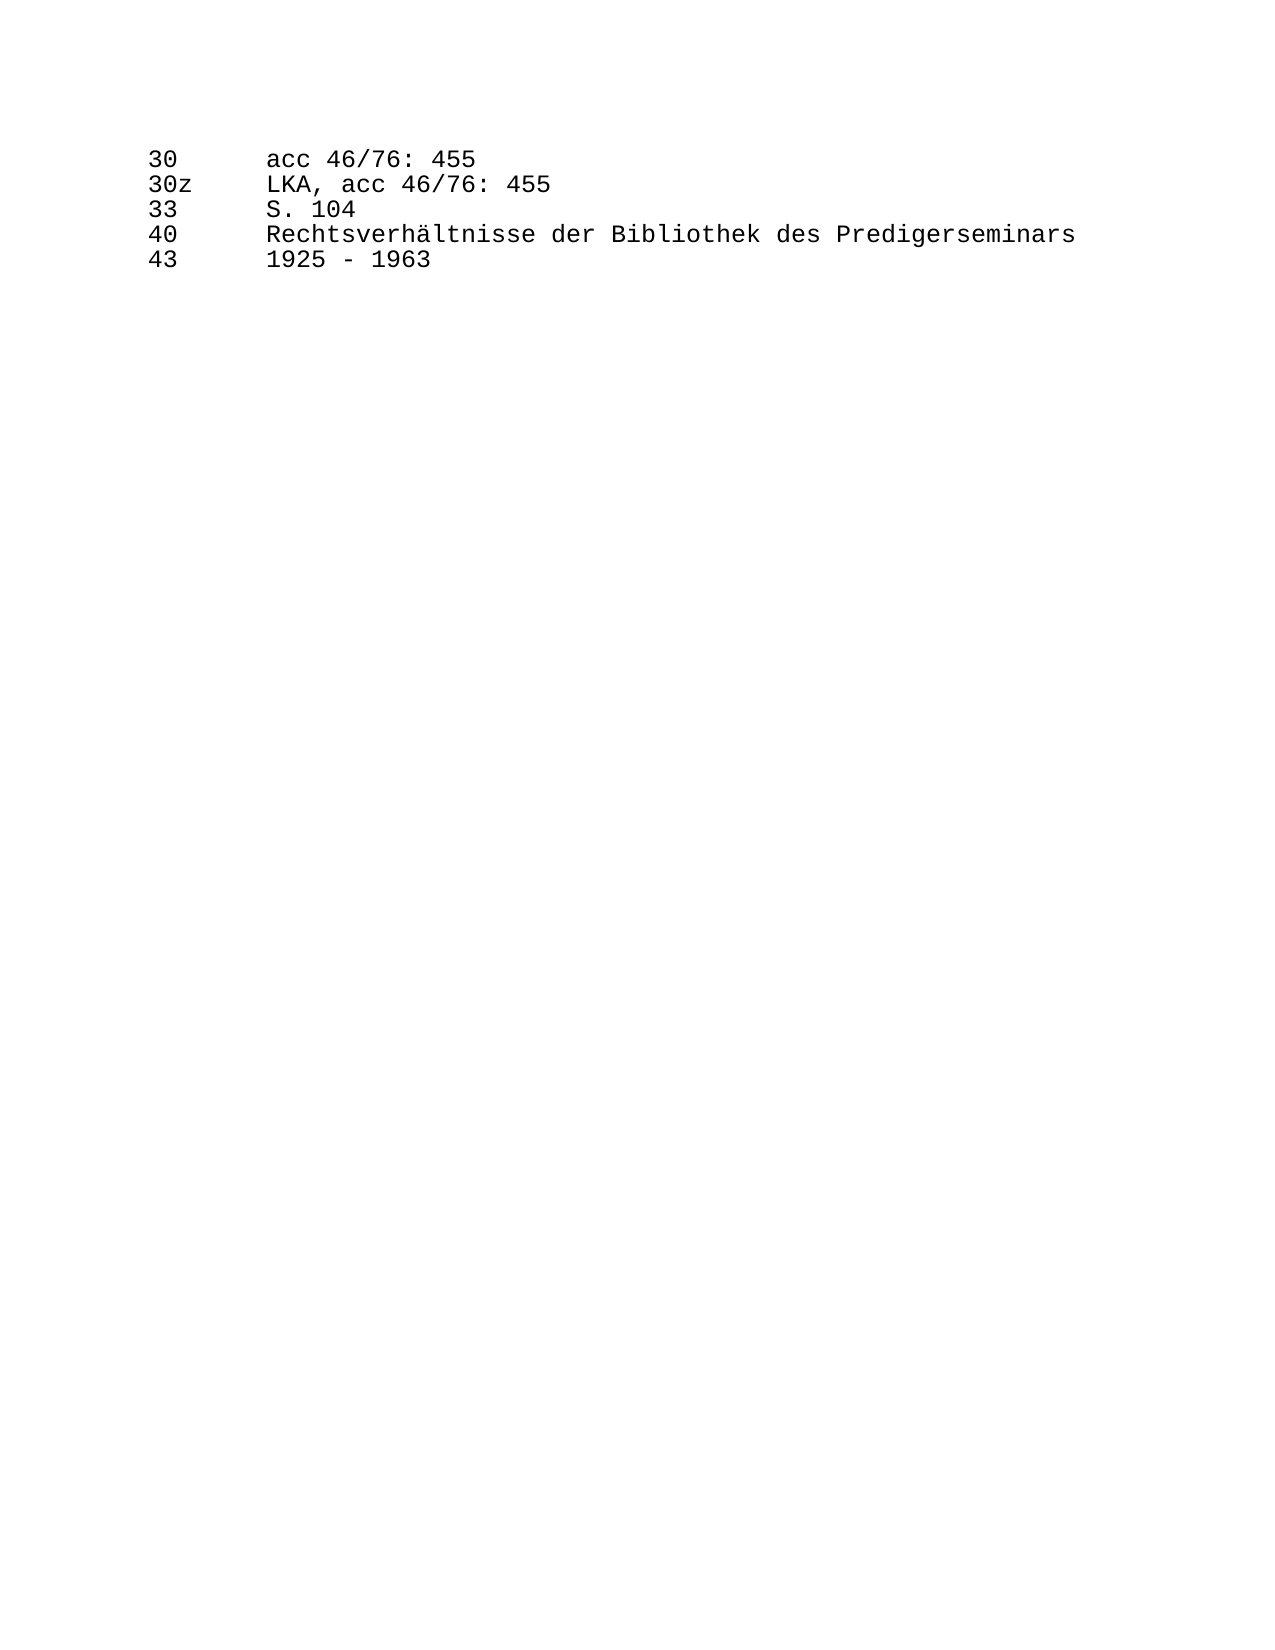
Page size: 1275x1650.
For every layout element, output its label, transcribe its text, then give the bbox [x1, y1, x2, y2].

text 30 acc 46/76: 455 [148, 148, 1127, 173]
text 43 1925 - 1963 [148, 248, 1127, 273]
text 40 s[2{Rechtsverhältnisse} der 1{Bibliothek des Predigerseminars}]s [148, 223, 1127, 248]
text 30z LKA, acc 46/76: 455 [148, 173, 1127, 198]
text 33 S. 104 [148, 198, 1127, 223]
